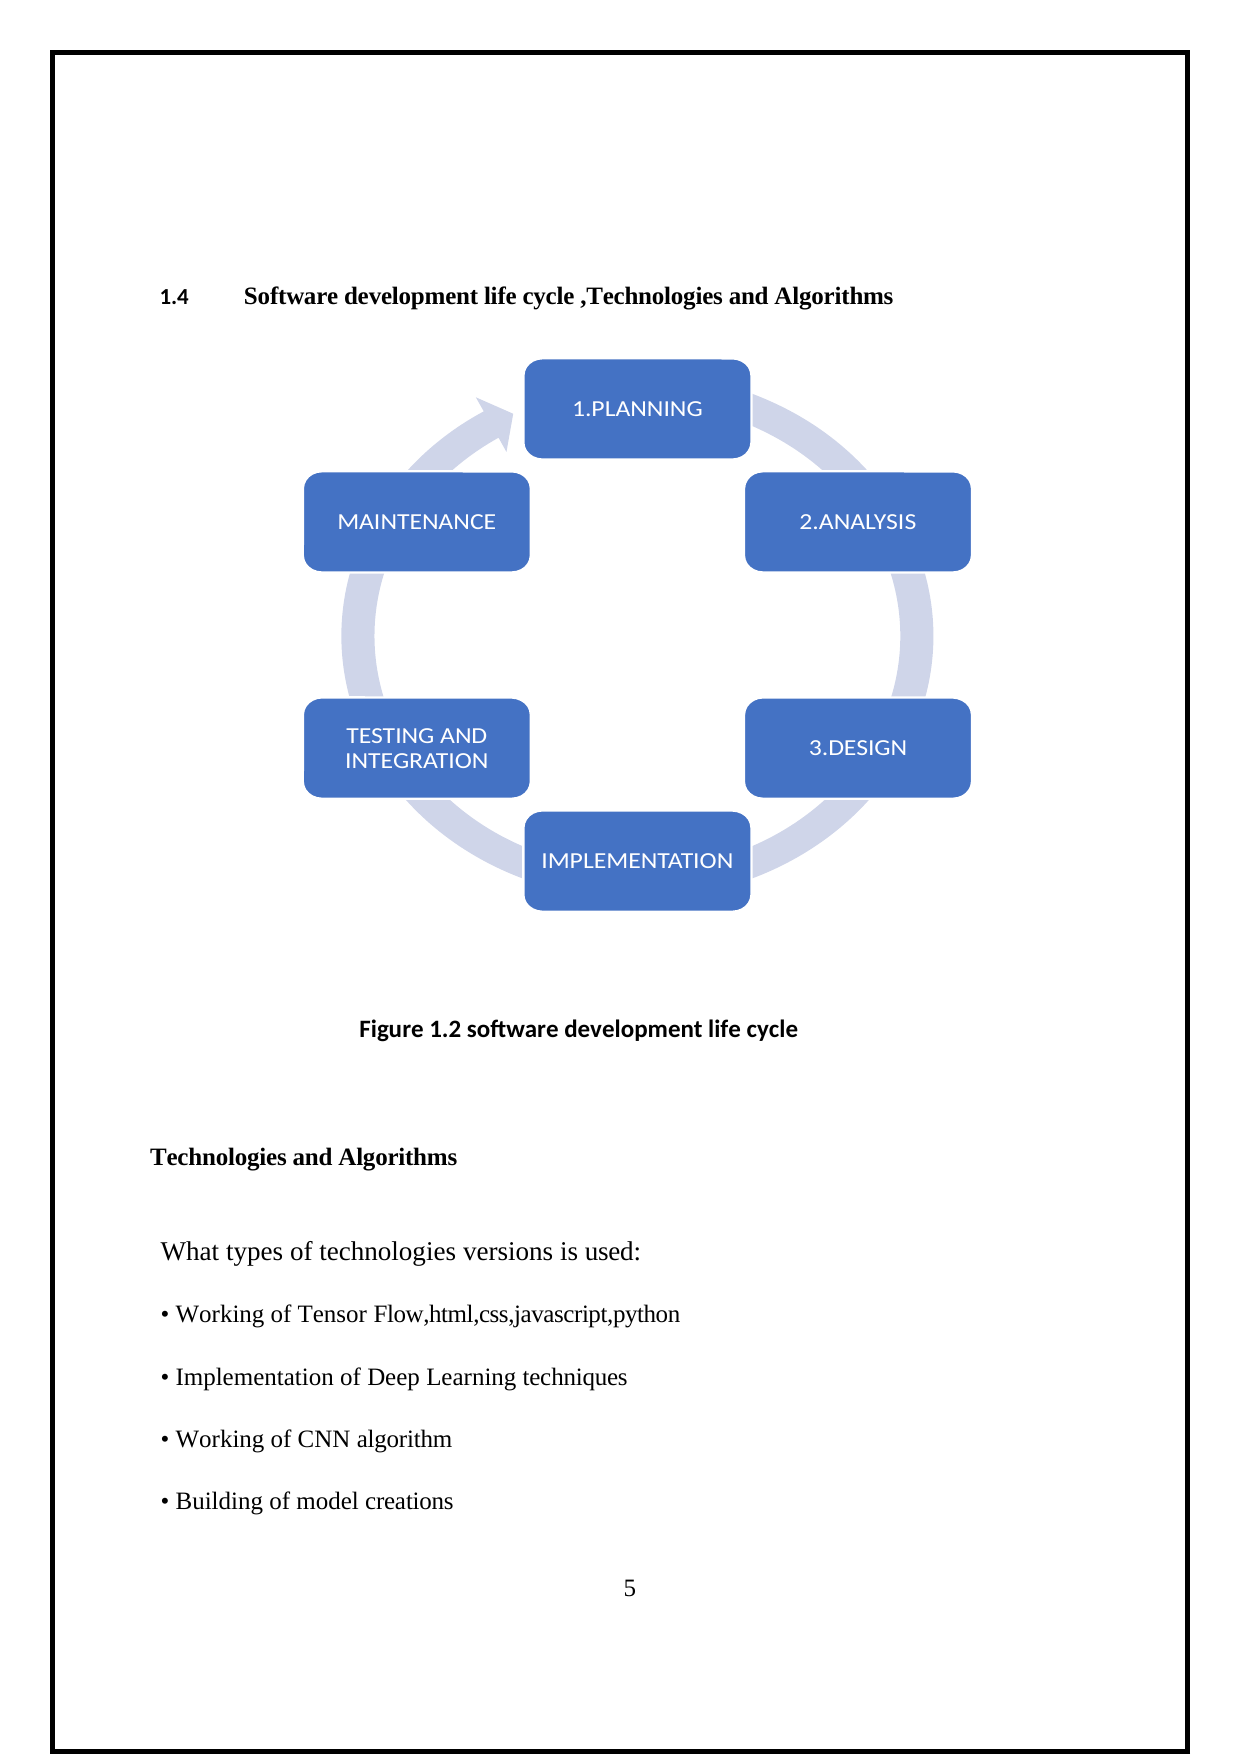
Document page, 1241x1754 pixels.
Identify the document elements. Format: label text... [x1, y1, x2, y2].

text Figure 1.2 software development life cycle [150, 1013, 928, 1044]
list Implementation of Deep Learning techniques [160, 1362, 1116, 1391]
text Technologies and Algorithms [150, 1142, 928, 1171]
list Building of model creations [160, 1486, 1116, 1515]
list Working of Tensor Flow,html,css,javascript,python [160, 1299, 1116, 1328]
text What types of technologies versions is used: [160, 1235, 1116, 1266]
list Working of CNN algorithm [160, 1424, 1116, 1453]
list Software development life cycle ,Technologies and Algorithms [159, 281, 928, 310]
